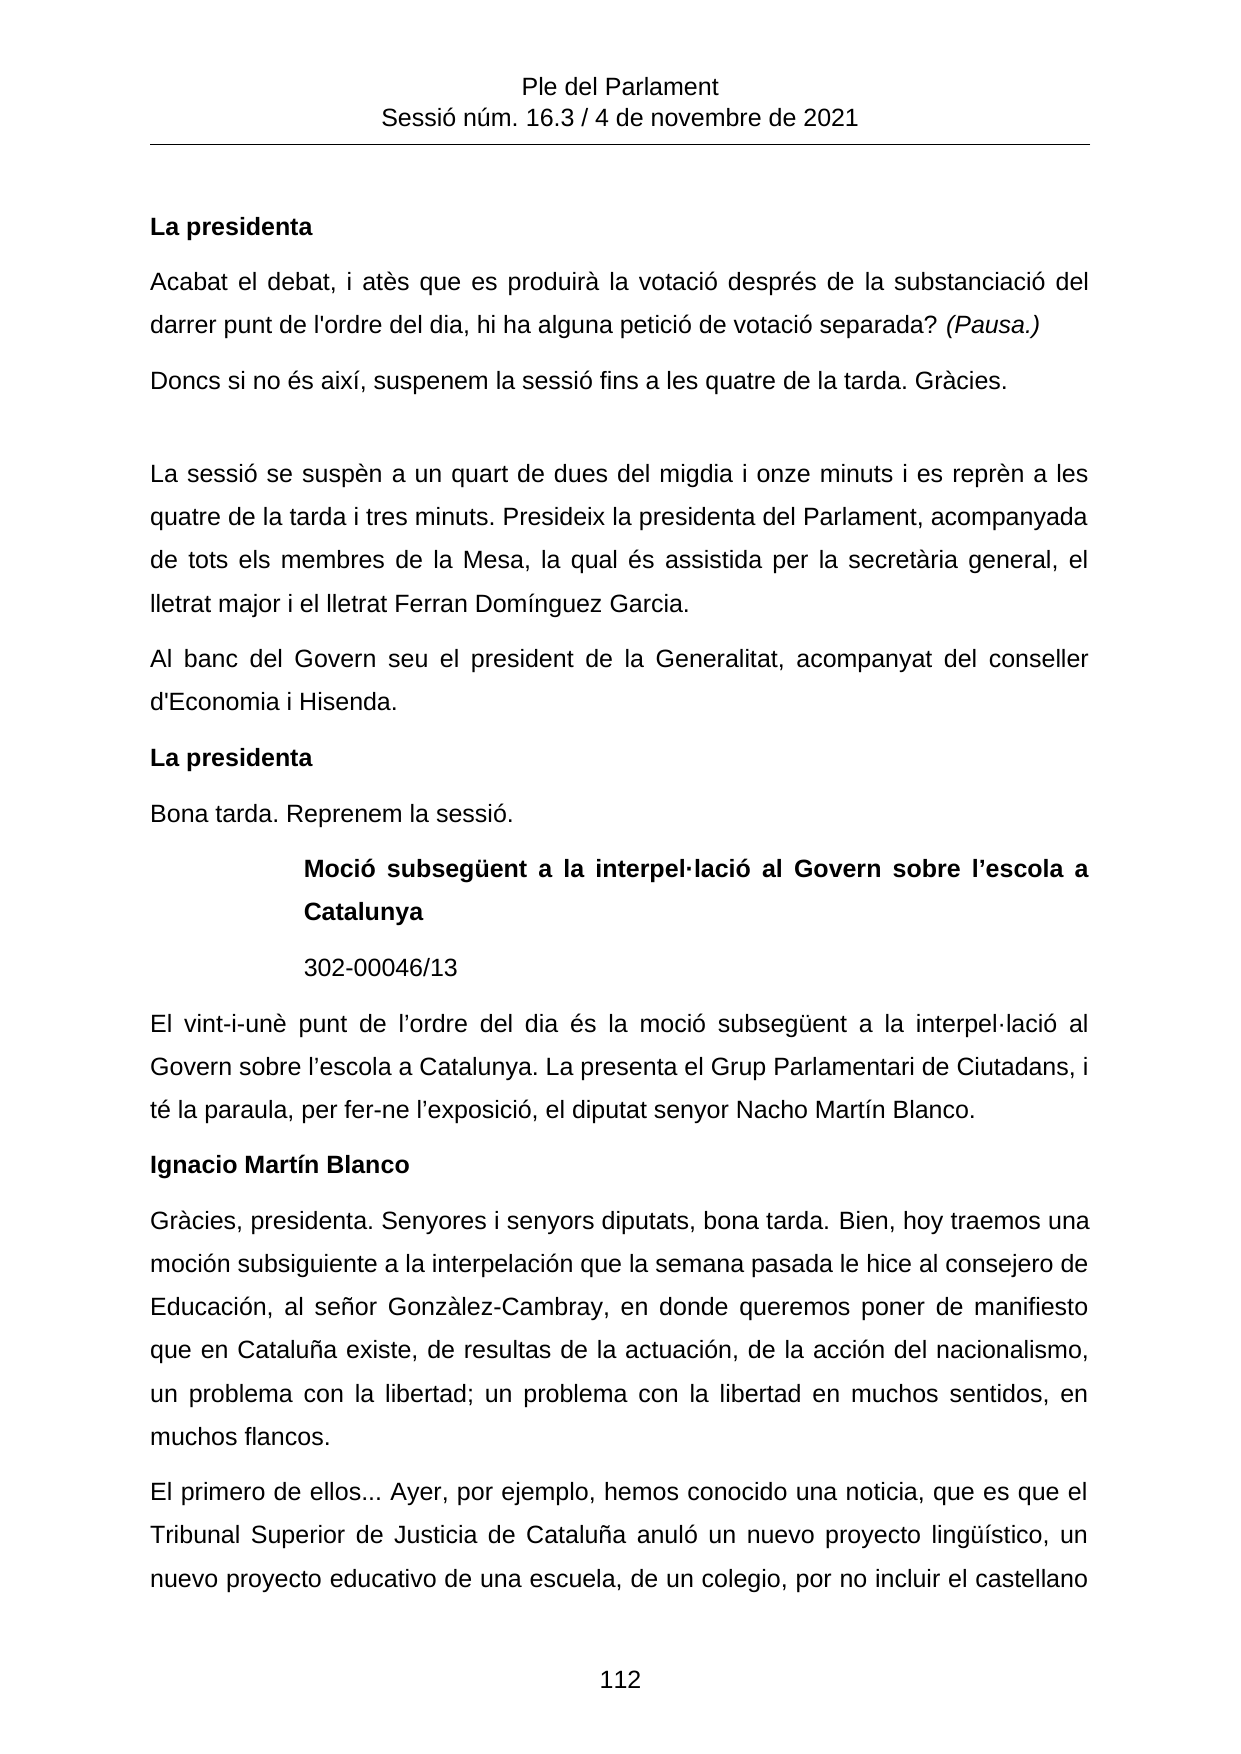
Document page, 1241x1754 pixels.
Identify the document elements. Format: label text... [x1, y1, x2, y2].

text 302-00046/13 [303, 953, 1090, 982]
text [150, 1477, 1090, 1592]
text Moció subsegüent a la interpel·lació al Govern sobre l’escola a Catalunya [303, 854, 1090, 926]
text Ignacio Martín Blanco [150, 1151, 1090, 1179]
text La presidenta [150, 743, 1090, 772]
text La presidenta [150, 212, 1090, 241]
text La sessió se suspèn a un quart de dues del migdia i onze minuts i es reprèn a les quatre de la tarda i tres minuts. Presideix la presidenta del Parlament, acompanyada de tots els membres de la Mesa, la qual és assistida per la secretària general, el lletrat major i el lletrat Ferran Domínguez Garcia. [150, 459, 1090, 617]
text Bona tarda. Reprenem la sessió. [150, 799, 1090, 827]
text Acabat el debat, i atès que es produirà la votació després de la substanciació del darrer punt de l'ordre del dia, hi ha alguna petició de votació separada? (Pausa.) [150, 267, 1090, 339]
text Al banc del Govern seu el president de la Generalitat, acompanyat del conseller d'Economia i Hisenda. [150, 644, 1090, 716]
text Doncs si no és així, suspenem la sessió fins a les quatre de la tarda. Gràcies. [150, 366, 1090, 395]
text Gràcies, presidenta. Senyores i senyors diputats, bona tarda. Bien, hoy traemos una moción subsiguiente a la interpelación que la semana pasada le hice al consejero de Educación, al señor Gonzàlez-Cambray, en donde queremos poner de manifiesto que en Cataluña existe, de resultas de la actuación, de la acción del nacionalismo, un problema con la libertad; un problema con la libertad en muchos sentidos, en muchos flancos. [150, 1206, 1090, 1451]
text El vint-i-unè punt de l’ordre del dia és la moció subsegüent a la interpel·lació al Govern sobre l’escola a Catalunya. La presenta el Grup Parlamentari de Ciutadans, i té la paraula, per fer-ne l’exposició, el diputat senyor Nacho Martín Blanco. [150, 1009, 1090, 1124]
